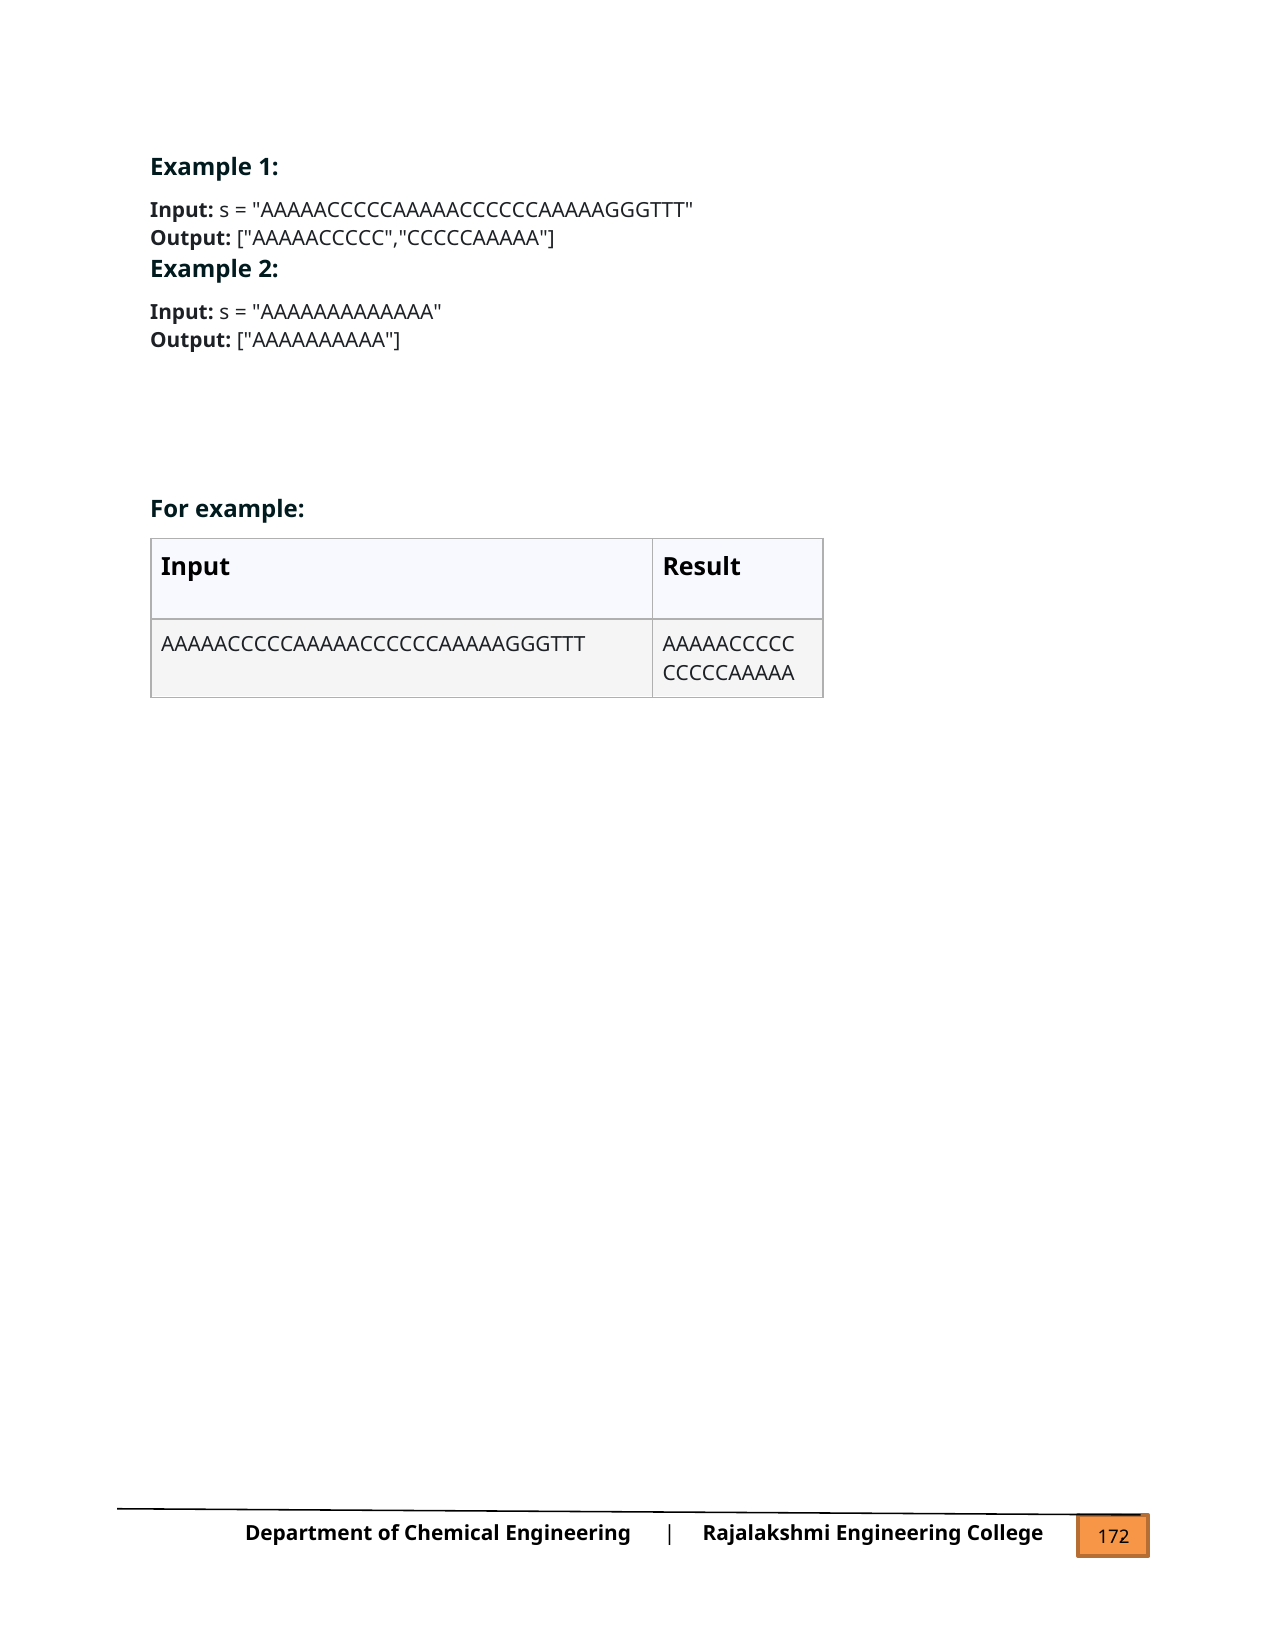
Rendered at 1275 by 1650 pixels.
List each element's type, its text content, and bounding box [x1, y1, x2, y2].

text Example 2: [150, 252, 1125, 284]
text For example: [150, 492, 1125, 525]
text Example 1: [150, 150, 1125, 183]
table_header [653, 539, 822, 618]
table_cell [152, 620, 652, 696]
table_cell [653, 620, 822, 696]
text Input: s = "AAAAAAAAAAAAA" [150, 297, 1125, 326]
text Input: s = "AAAAACCCCCAAAAACCCCCCAAAAAGGGTTT" [150, 195, 1125, 223]
text Output: ["AAAAAAAAAA"] [150, 326, 1125, 354]
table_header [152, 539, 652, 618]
text Output: ["AAAAACCCCC","CCCCCAAAAA"] [150, 223, 1125, 252]
